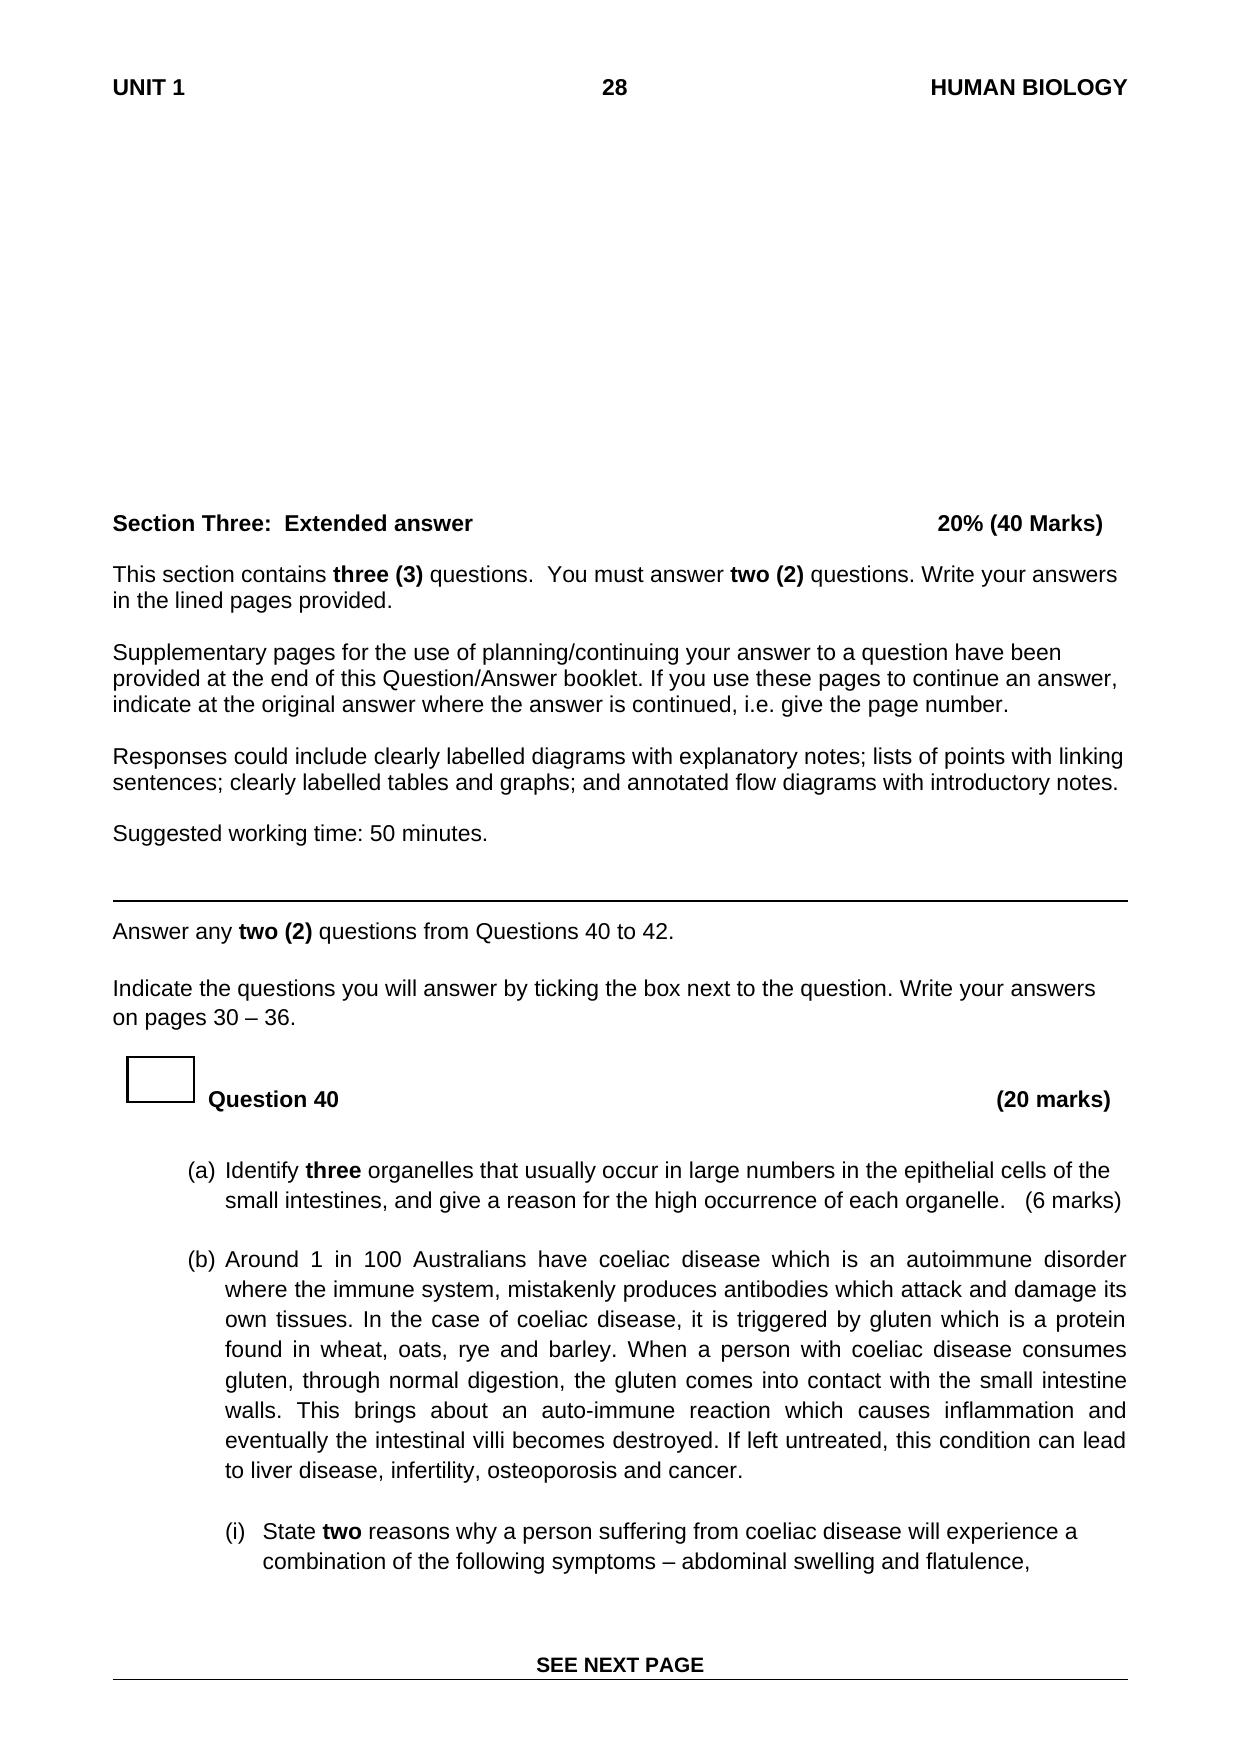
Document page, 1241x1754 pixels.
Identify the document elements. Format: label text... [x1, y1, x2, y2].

text This section contains three (3) questions. You must answer two (2) questions. Write your answers in the lined pages provided. [112, 561, 1128, 613]
text Section Three: Extended answer 20% (40 Marks) [112, 509, 1128, 536]
text Indicate the questions you will answer by ticking the box next to the question. Write your answers on pages 30 – 36. [112, 975, 1128, 1030]
text Question 40 (20 marks) [112, 1086, 1128, 1112]
text Supplementary pages for the use of planning/continuing your answer to a question have been provided at the end of this Question/Answer booklet. If you use these pages to continue an answer, indicate at the original answer where the answer is continued, i.e. give the page number. [112, 638, 1128, 718]
list Identify three organelles that usually occur in large numbers in the epithelial cells of the small intestines, and give a reason for the high occurrence of each organelle. (6 marks) [187, 1157, 1128, 1213]
list Around 1 in 100 Australians have coeliac disease which is an autoimmune disorder where the immune system, mistakenly produces antibodies which attack and damage its own tissues. In the case of coeliac disease, it is triggered by gluten which is a protein found in wheat, oats, rye and barley. When a person with coeliac disease consumes gluten, through normal digestion, the gluten comes into contact with the small intestine walls. This brings about an auto-immune reaction which causes inflammation and eventually the intestinal villi becomes destroyed. If left untreated, this condition can lead to liver disease, infertility, osteoporosis and cancer. [187, 1246, 1128, 1484]
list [225, 1518, 1128, 1574]
text Responses could include clearly labelled diagrams with explanatory notes; lists of points with linking sentences; clearly labelled tables and graphs; and annotated flow diagrams with introductory notes. [112, 743, 1128, 795]
text Answer any two (2) questions from Questions 40 to 42. [112, 918, 1128, 945]
text Suggested working time: 50 minutes. [112, 820, 1128, 847]
